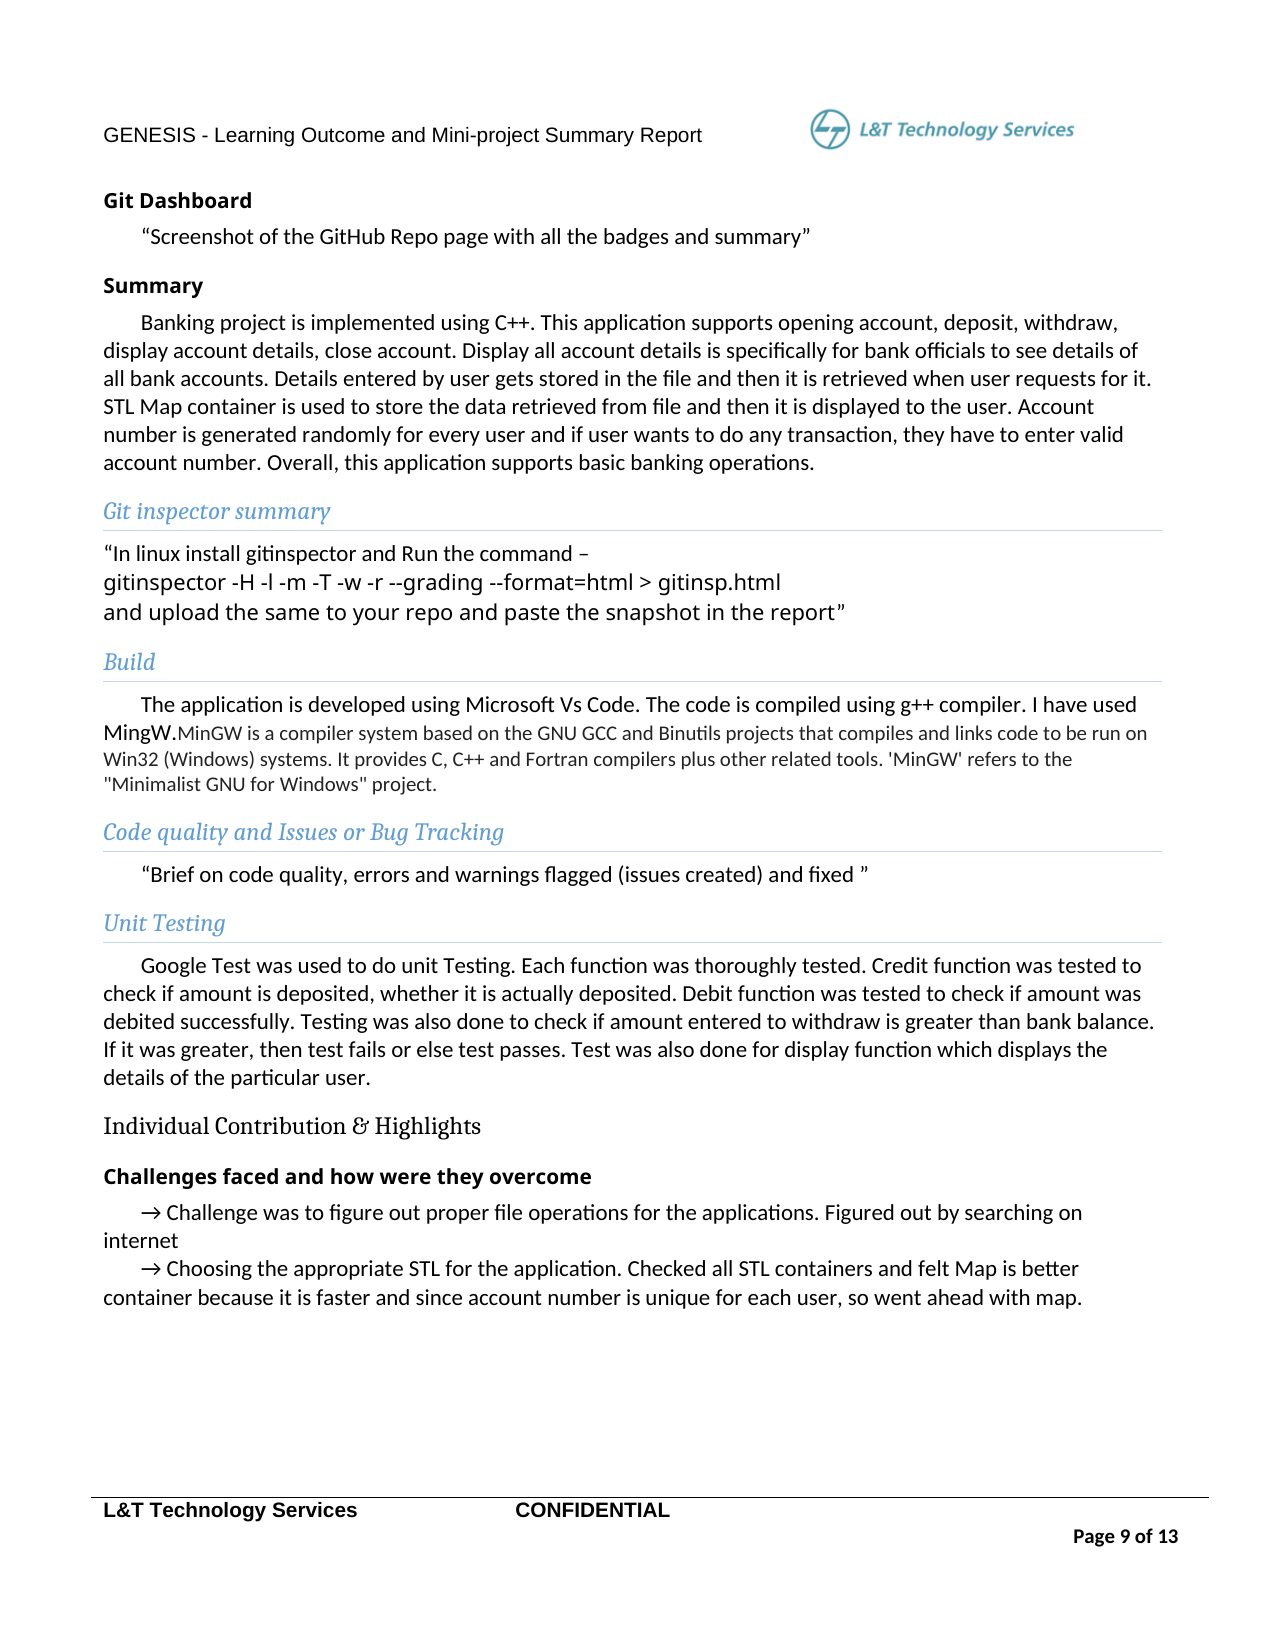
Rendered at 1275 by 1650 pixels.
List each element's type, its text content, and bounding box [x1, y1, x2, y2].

text and upload the same to your repo and paste the snapshot in the report” [103, 597, 1162, 627]
subtitle Unit Testing [103, 909, 1162, 942]
text “In linux install gitinspector and Run the command – [103, 539, 1162, 567]
subtitle Individual Contribution & Highlights [103, 1112, 1162, 1141]
text → Challenge was to figure out proper file operations for the applications. Figured out by searching on internet [103, 1198, 1162, 1254]
subtitle Challenges faced and how were they overcome [103, 1162, 1162, 1190]
text STL Map container is used to store the data retrieved from file and then it is displayed to the user. Account number is generated randomly for every user and if user wants to do any transaction, they have to enter valid account number. Overall, this application supports basic banking operations. [103, 392, 1162, 476]
subtitle Build [103, 648, 1162, 681]
picture [808, 98, 1075, 162]
text Banking project is implemented using C++. This application supports opening account, deposit, withdraw, display account details, close account. Display all account details is specifically for bank officials to see details of all bank accounts. Details entered by user gets stored in the file and then it is retrieved when user requests for it. [103, 308, 1162, 392]
text “Brief on code quality, errors and warnings flagged (issues created) and fixed ” [103, 860, 1162, 888]
text Google Test was used to do unit Testing. Each function was thoroughly tested. Credit function was tested to check if amount is deposited, whether it is actually deposited. Debit function was tested to check if amount was debited successfully. Testing was also done to check if amount entered to withdraw is greater than bank balance. If it was greater, then test fails or else test passes. Test was also done for display function which displays the details of the particular user. [103, 951, 1162, 1091]
text gitinspector -H -l -m -T -w -r --grading --format=html > gitinsp.html [103, 567, 1162, 597]
subtitle Code quality and Issues or Bug Tracking [103, 818, 1162, 851]
text → Choosing the appropriate STL for the application. Checked all STL containers and felt Map is better container because it is faster and since account number is unique for each user, so went ahead with map. [103, 1254, 1162, 1311]
subtitle Summary [103, 271, 1162, 300]
subtitle Git inspector summary [103, 497, 1162, 530]
subtitle Git Dashboard [103, 186, 1162, 214]
text “Screenshot of the GitHub Repo page with all the badges and summary” [103, 222, 1162, 251]
text The application is developed using Microsoft Vs Code. The code is compiled using g++ compiler. I have used MingW.MinGW is a compiler system based on the GNU GCC and Binutils projects that compiles and links code to be run on Win32 (Windows) systems. It provides C, C++ and Fortran compilers plus other related tools. 'MinGW' refers to the "Minimalist GNU for Windows" project. [103, 690, 1162, 797]
